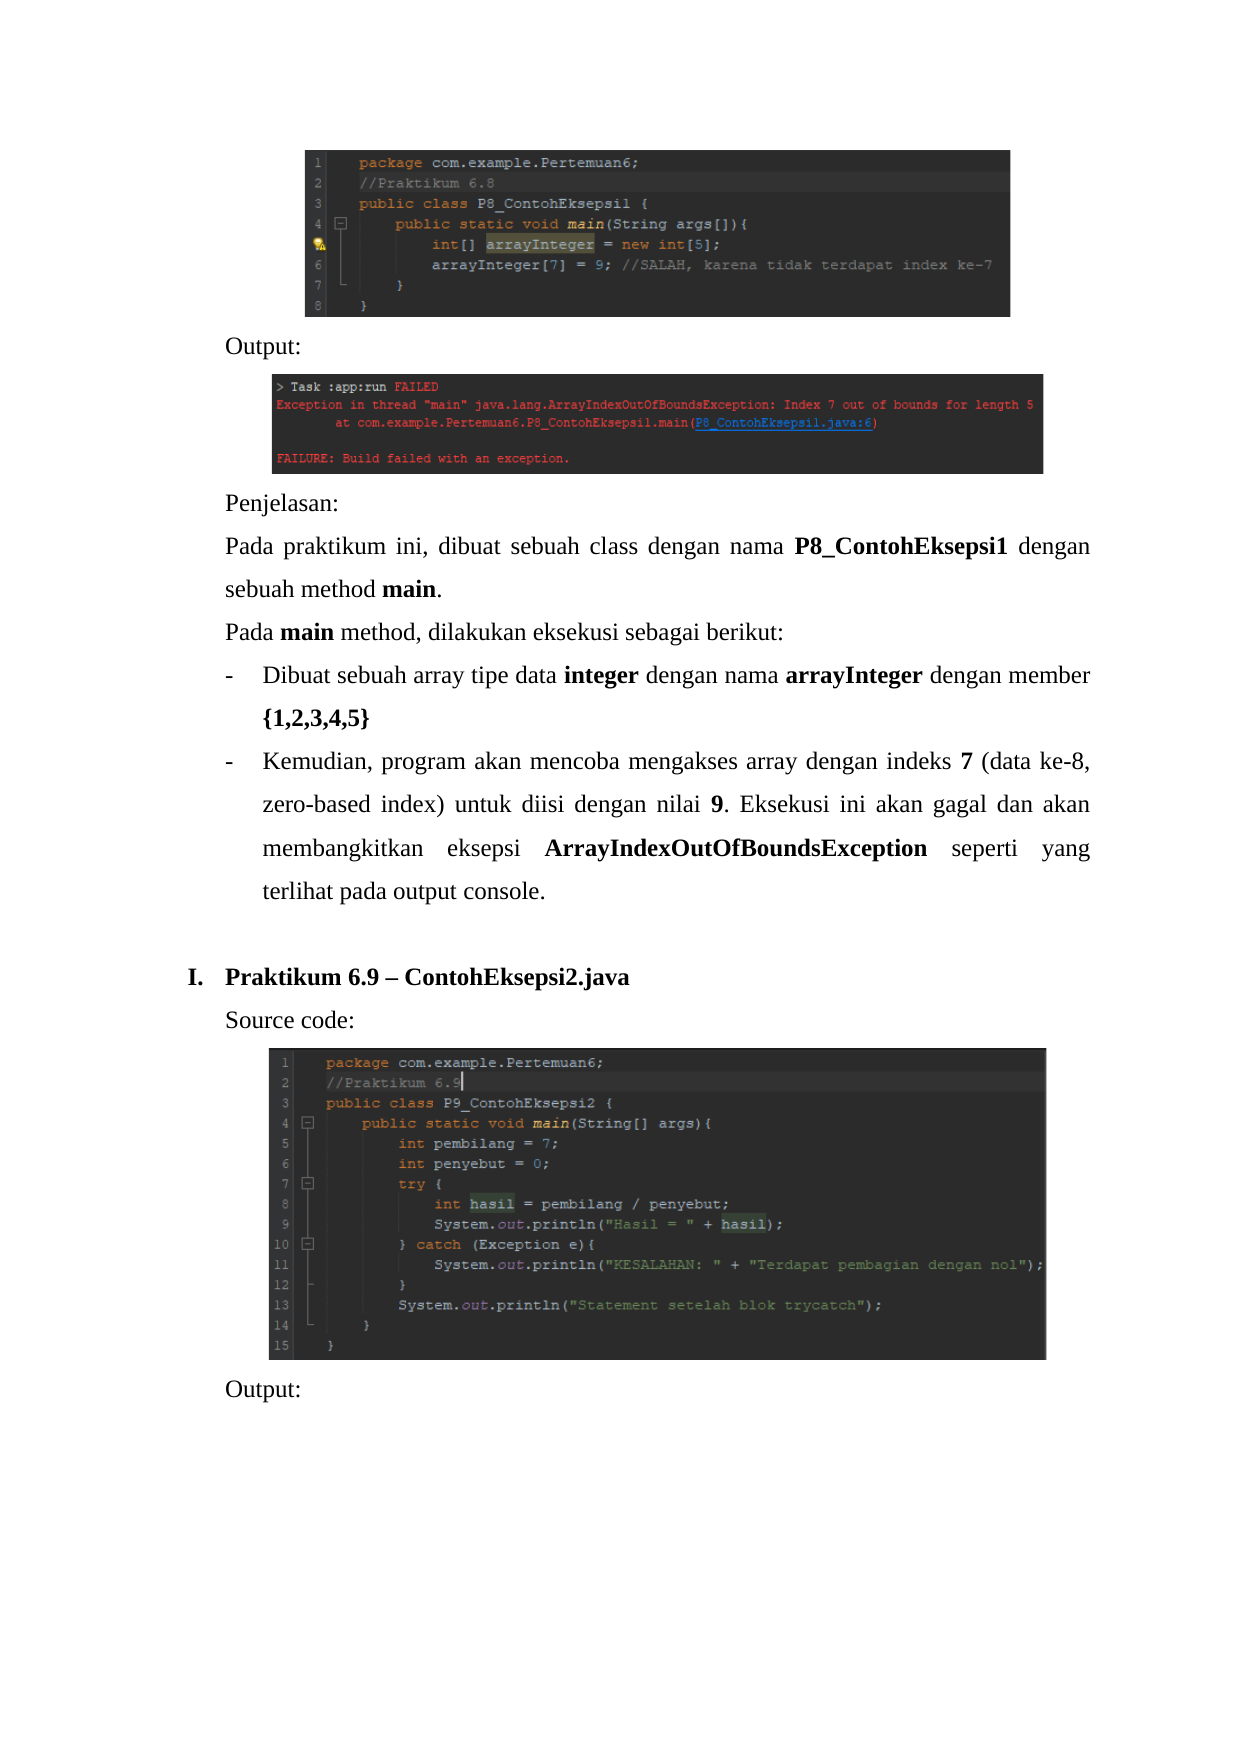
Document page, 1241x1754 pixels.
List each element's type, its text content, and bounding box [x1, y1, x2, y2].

list Output: [225, 1374, 1090, 1402]
list Source code: [225, 1005, 1090, 1034]
list Pada praktikum ini, dibuat sebuah class dengan nama P8_ContohEksepsi1 dengan sebuah method main. [225, 531, 1090, 603]
list Output: [225, 331, 1090, 360]
picture [271, 374, 1044, 474]
list Praktikum 6.9 – ContohEksepsi2.java [187, 962, 1090, 991]
picture [304, 150, 1011, 317]
list Dibuat sebuah array tipe data integer dengan nama arrayInteger dengan member {1,2,3,4,5} [225, 660, 1090, 732]
picture [268, 1048, 1047, 1360]
list Kemudian, program akan mencoba mengakses array dengan indeks 7 (data ke-8, zero-based index) untuk diisi dengan nilai 9. Eksekusi ini akan gagal dan akan membangkitkan eksepsi ArrayIndexOutOfBoundsException seperti yang terlihat pada output console. [225, 746, 1090, 904]
list Pada main method, dilakukan eksekusi sebagai berikut: [225, 617, 1090, 646]
list Penjelasan: [225, 488, 1090, 516]
